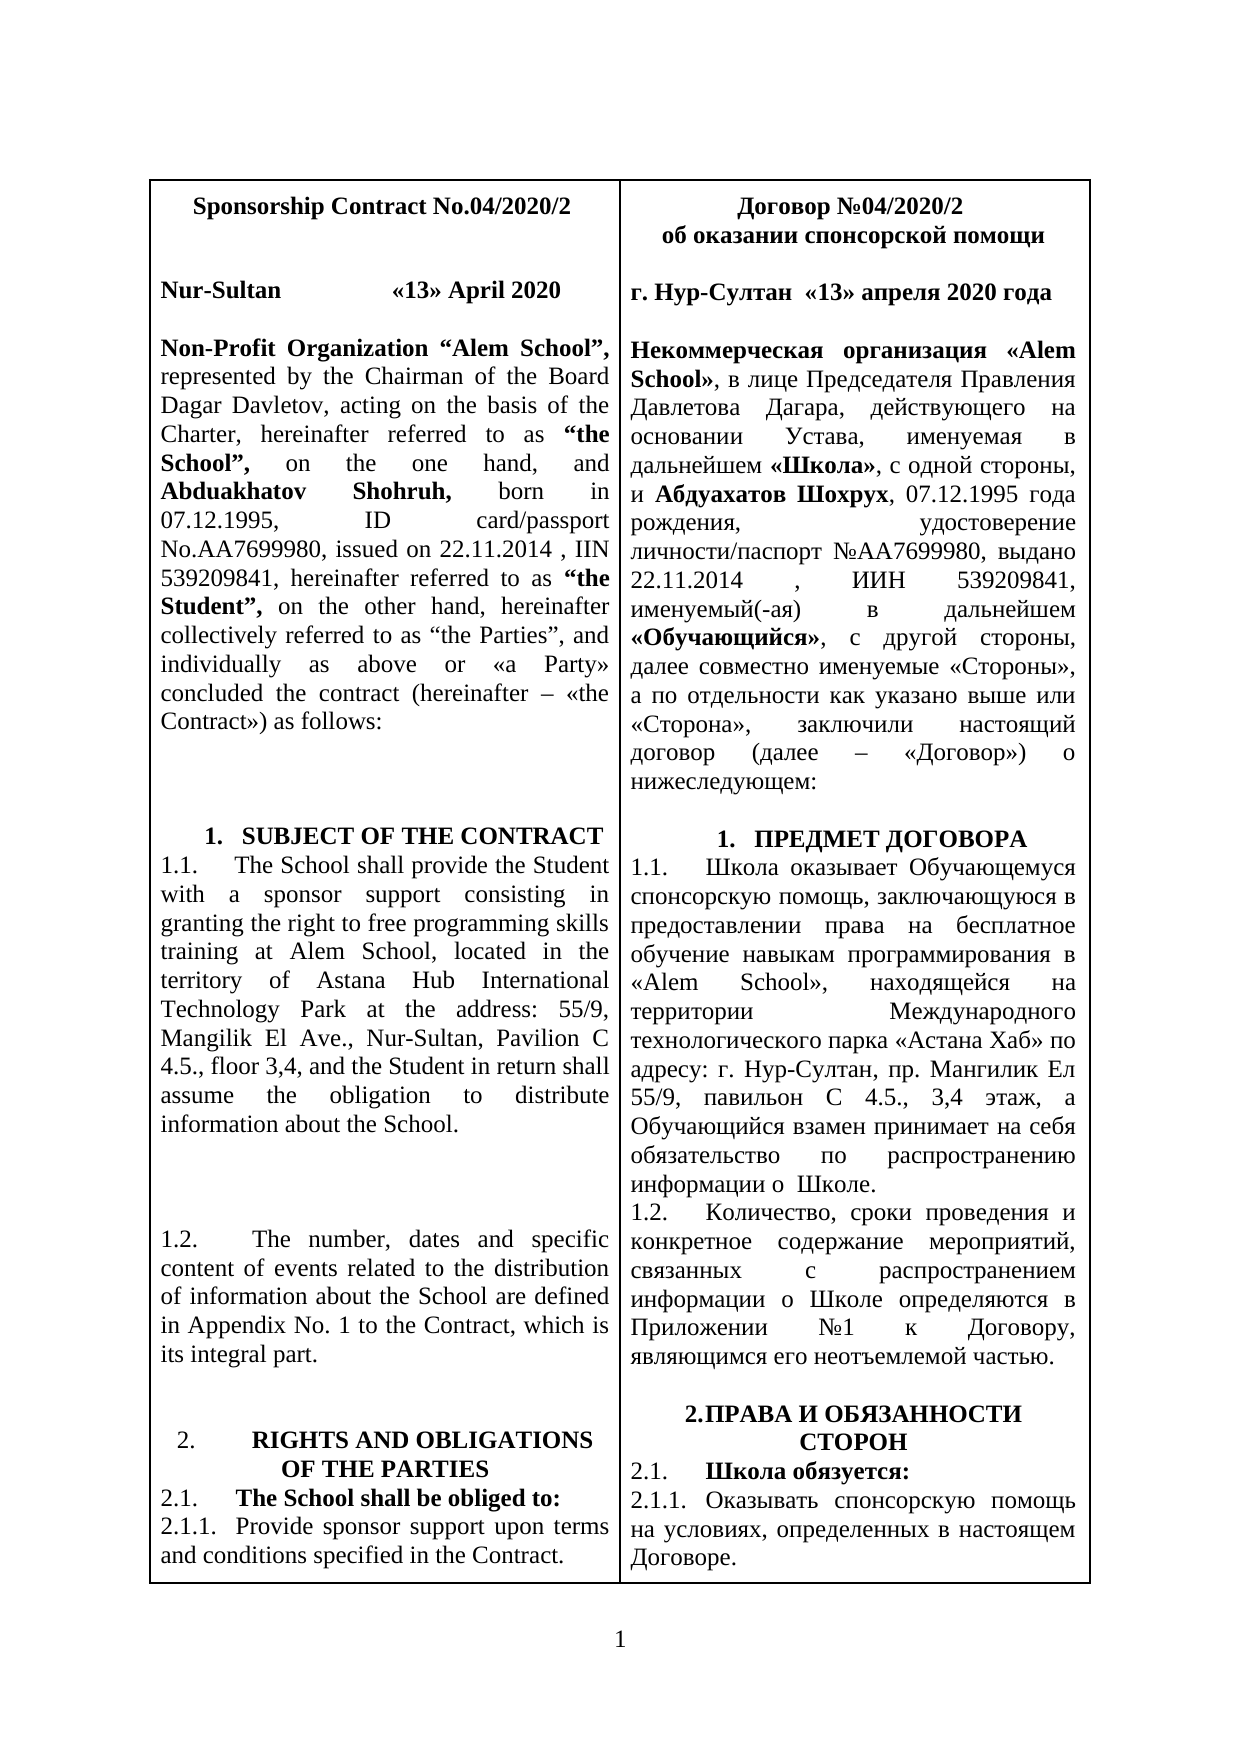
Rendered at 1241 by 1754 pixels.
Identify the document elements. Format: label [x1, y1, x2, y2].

table_header [151, 181, 619, 1582]
table_header [621, 181, 1089, 1582]
